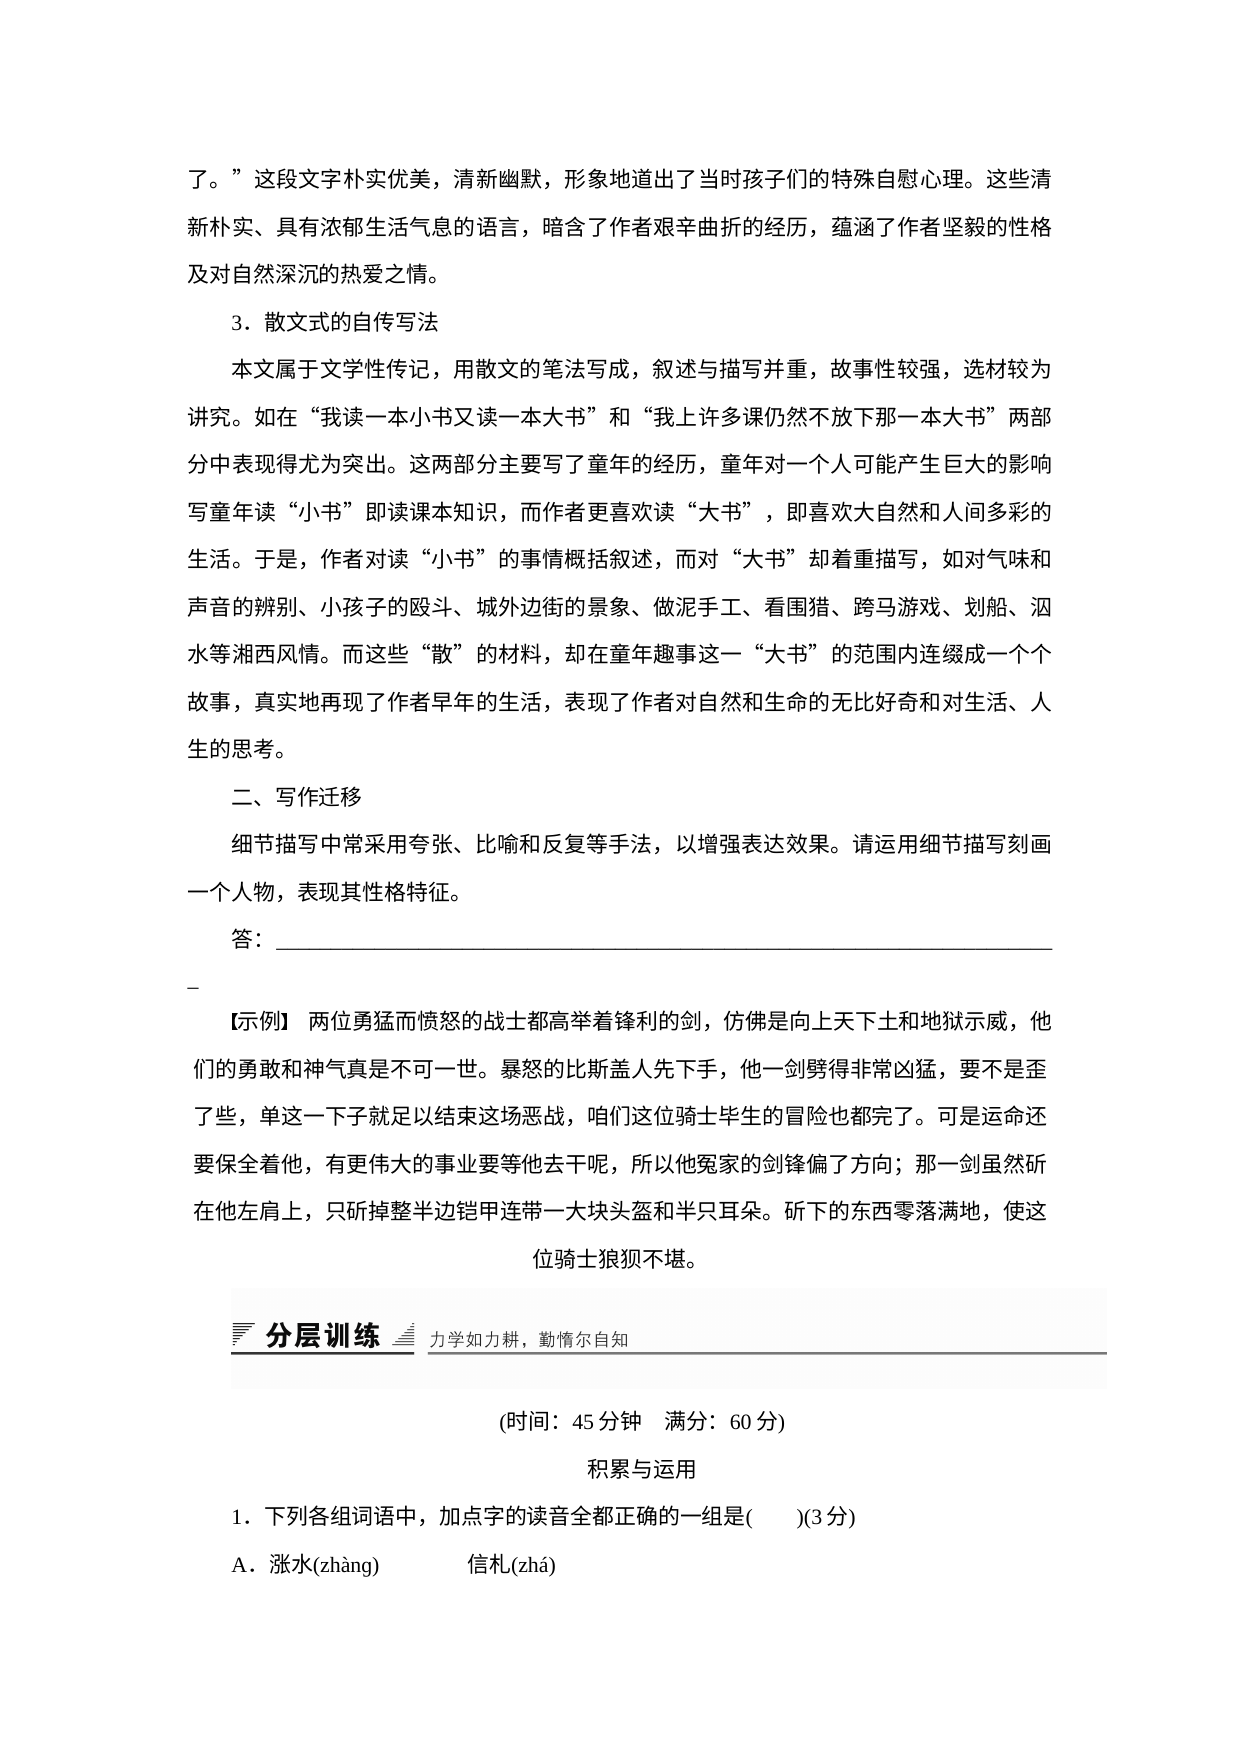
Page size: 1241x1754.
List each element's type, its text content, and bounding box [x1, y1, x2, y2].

text 二、写作迁移 [187, 779, 1053, 811]
picture [231, 1288, 1107, 1389]
text 本文属于文学性传记，用散文的笔法写成，叙述与描写并重，故事性较强，选材较为讲究。如在“我读一本小书又读一本大书”和“我上许多课仍然不放下那一本大书”两部分中表现得尤为突出。这两部分主要写了童年的经历，童年对一个人可能产生巨大的影响。写童年读“小书”即读课本知识，而作者更喜欢读“大书”，即喜欢大自然和人间多彩的生活。于是，作者对读“小书”的事情概括叙述，而对“大书”却着重描写，如对气味和声音的辨别、小孩子的殴斗、城外边街的景象、做泥手工、看围猎、跨马游戏、划船、泅水等湘西风情。而这些“散”的材料，却在童年趣事这一“大书”的范围内连缀成一个个故事，真实地再现了作者早年的生活，表现了作者对自然和生命的无比好奇和对生活、人生的思考。 [187, 352, 1053, 764]
text 答：________________________________________________________________________ [187, 922, 1053, 991]
text 3．散文式的自传写法 [187, 304, 1053, 336]
text 示例 两位勇猛而愤怒的战士都高举着锋利的剑，仿佛是向上天下土和地狱示威，他们的勇敢和神气真是不可一世。暴怒的比斯盖人先下手，他一剑劈得非常凶猛，要不是歪了些，单这一下子就足以结束这场恶战，咱们这位骑士毕生的冒险也都完了。可是运命还要保全着他，有更伟大的事业要等他去干呢，所以他冤家的剑锋偏了方向；那一剑虽然斫在他左肩上，只斫掉整半边铠甲连带一大块头盔和半只耳朵。斫下的东西零落满地，使这位骑士狼狈不堪。 [187, 1004, 1053, 1273]
picture [232, 1013, 238, 1030]
picture [281, 1013, 287, 1030]
text 1．下列各组词语中，加点字的读音全都正确的一组是( )(3分) [187, 1499, 1053, 1531]
text A．涨水(zhànɡ) 信札(zhá) [187, 1547, 1053, 1586]
text (时间：45分钟 满分：60分) [187, 1404, 1053, 1436]
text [187, 162, 1053, 289]
text 积累与运用 [187, 1452, 1053, 1483]
text 细节描写中常采用夸张、比喻和反复等手法，以增强表达效果。请运用细节描写刻画一个人物，表现其性格特征。 [187, 827, 1053, 906]
